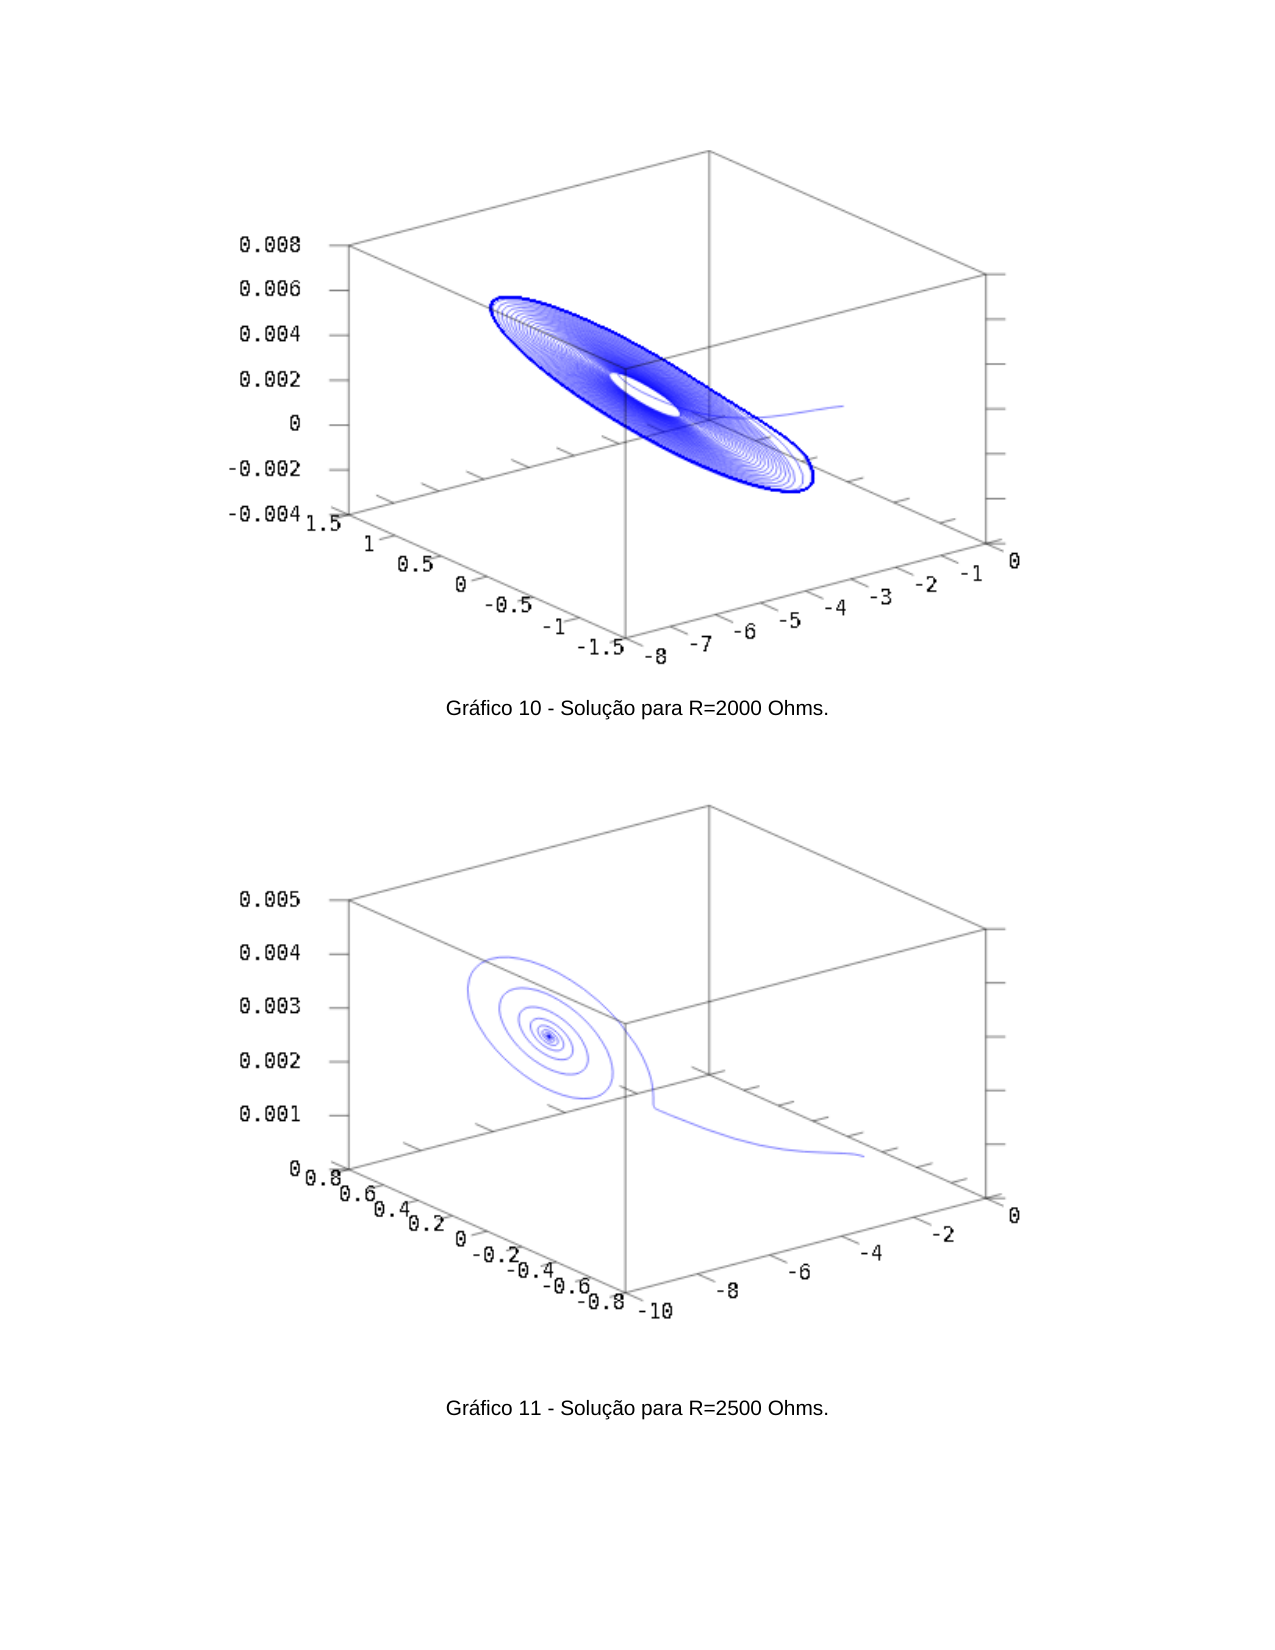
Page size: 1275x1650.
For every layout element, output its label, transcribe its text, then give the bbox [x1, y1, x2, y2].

picture [225, 150, 1054, 683]
text Gráfico 11 - Solução para R=2500 Ohms. [150, 1396, 1125, 1420]
text Gráfico 10 - Solução para R=2000 Ohms. [150, 696, 1125, 720]
picture [225, 775, 1093, 1383]
